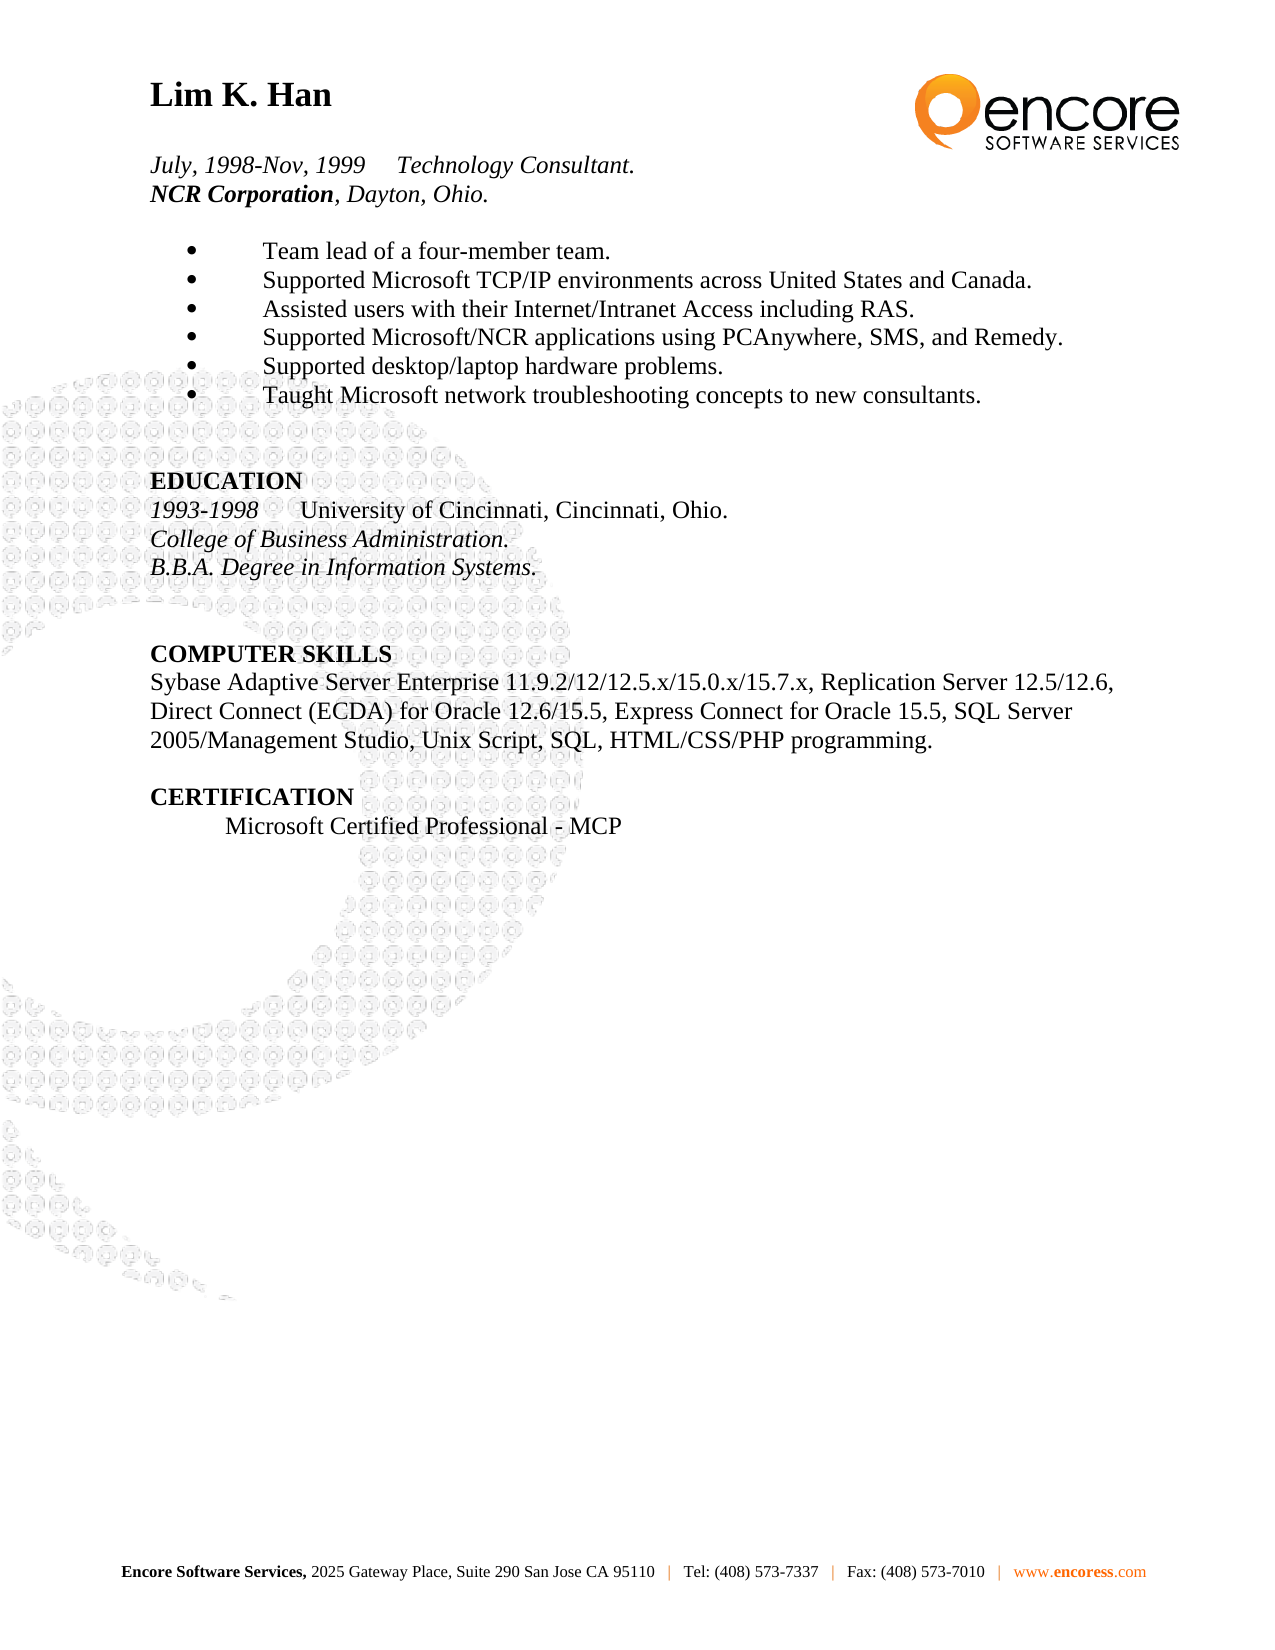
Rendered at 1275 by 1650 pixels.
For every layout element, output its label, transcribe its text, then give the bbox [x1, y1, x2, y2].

text B.B.A. Degree in Information Systems. [150, 552, 1125, 581]
text 1993-1998 University of Cincinnati, Cincinnati, Ohio. [150, 495, 1125, 524]
picture [911, 71, 1186, 154]
text July, 1998-Nov, 1999 Technology Consultant. [150, 150, 1125, 179]
picture [0, 349, 607, 1311]
text CERTIFICATION [150, 782, 1125, 811]
list Supported Microsoft TCP/IP environments across United States and Canada. [187, 265, 1125, 294]
list Team lead of a four-member team. [187, 236, 1125, 265]
list Assisted users with their Internet/Intranet Access including RAS. [187, 294, 1125, 322]
text College of Business Administration. [150, 524, 1125, 552]
list Taught Microsoft network troubleshooting concepts to new consultants. [187, 380, 1125, 409]
text Sybase Adaptive Server Enterprise 11.9.2/12/12.5.x/15.0.x/15.7.x, Replication Server 12.5/12.6, Direct Connect (ECDA) for Oracle 12.6/15.5, Express Connect for Oracle 15.5, SQL Server 2005/Management Studio, Unix Script, SQL, HTML/CSS/PHP programming. [150, 667, 1125, 754]
text NCR Corporation, Dayton, Ohio. [150, 179, 1125, 207]
list Supported Microsoft/NCR applications using PCAnywhere, SMS, and Remedy. [187, 322, 1125, 351]
text EDUCATION [150, 466, 1125, 495]
text COMPUTER SKILLS [150, 639, 1125, 667]
list Supported desktop/laptop hardware problems. [187, 351, 1125, 380]
text Microsoft Certified Professional - MCP [150, 811, 1125, 840]
